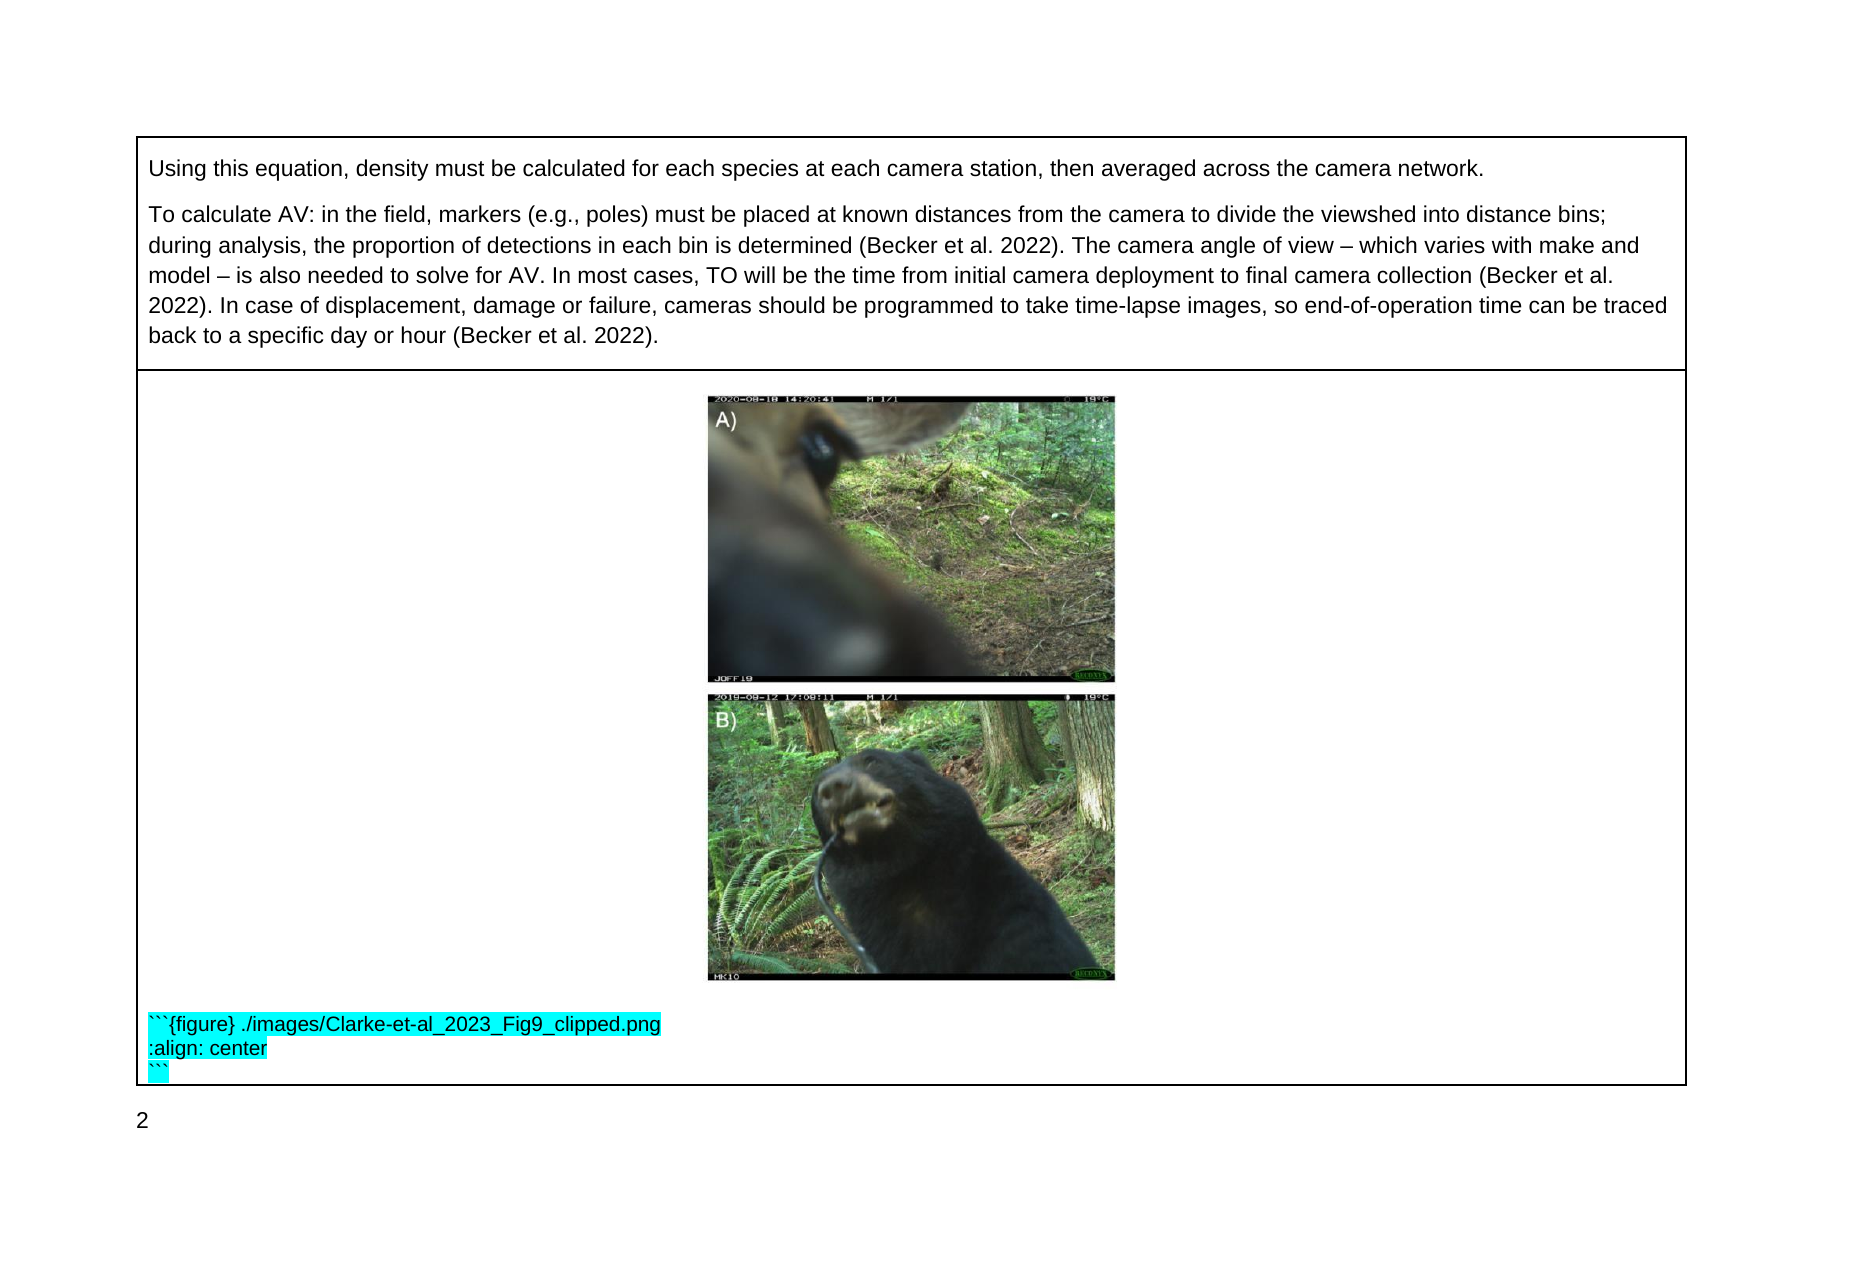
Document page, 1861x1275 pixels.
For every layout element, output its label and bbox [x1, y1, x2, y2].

table_cell [138, 371, 1685, 1083]
table_cell [138, 138, 1685, 369]
picture [702, 387, 1121, 991]
